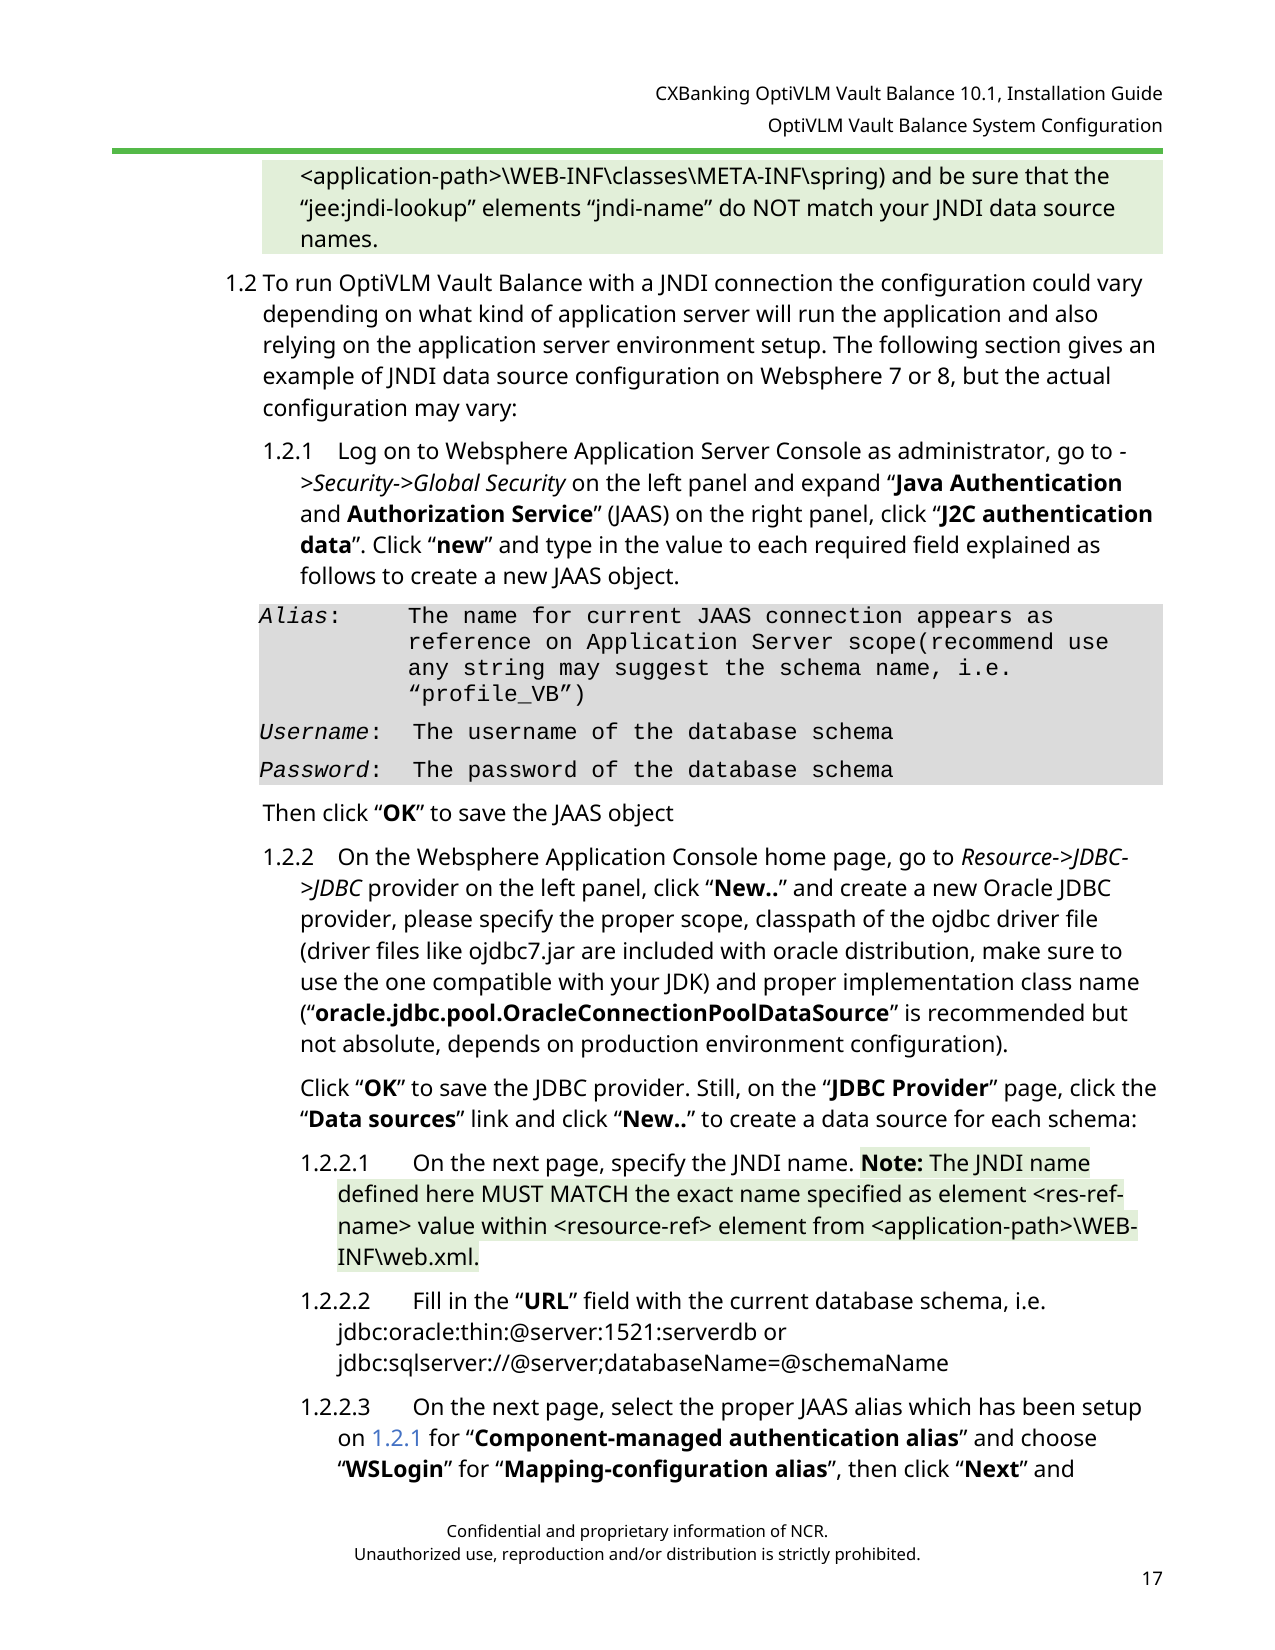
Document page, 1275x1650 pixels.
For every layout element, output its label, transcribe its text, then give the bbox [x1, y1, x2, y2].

text Click “OK” to save the JDBC provider. Still, on the “JDBC Provider” page, click the “Data sources” link and click “New..” to create a data source for each schema: [300, 1072, 1163, 1135]
list On the Websphere Application Console home page, go to Resource->JDBC->JDBC provider on the left panel, click “New..” and create a new Oracle JDBC provider, please specify the proper scope, classpath of the ojdbc driver file (driver files like ojdbc7.jar are included with oracle distribution, make sure to use the one compatible with your JDK) and proper implementation class name (“oracle.jdbc.pool.OracleConnectionPoolDataSource” is recommended but not absolute, depends on production environment configuration). [262, 841, 1163, 1060]
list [262, 160, 1163, 254]
text Alias: The name for current JAAS connection appears as reference on Application Server scope(recommend use any string may suggest the schema name, i.e. “profile_VB”) [259, 604, 1163, 708]
text Username: The username of the database schema [259, 720, 1163, 746]
list To run OptiVLM Vault Balance with a JNDI connection the configuration could vary depending on what kind of application server will run the application and also relying on the application server environment setup. The following section gives an example of JNDI data source configuration on Websphere 7 or 8, but the actual configuration may vary: [225, 267, 1163, 423]
list On the next page, specify the JNDI name. Note: The JNDI name defined here MUST MATCH the exact name specified as element <res-ref-name> value within <resource-ref> element from <application-path>\WEB-INF\web.xml. [300, 1147, 1163, 1272]
text Password: The password of the database schema [259, 759, 1163, 785]
list Fill in the “URL” field with the current database schema, i.e. jdbc:oracle:thin:@server:1521:serverdb or jdbc:sqlserver://@server;databaseName=@schemaName [300, 1285, 1163, 1378]
list Then click “OK” to save the JAAS object [262, 797, 1163, 828]
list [300, 1391, 1163, 1485]
list Log on to Websphere Application Server Console as administrator, go to ->Security->Global Security on the left panel and expand “Java Authentication and Authorization Service” (JAAS) on the right panel, click “J2C authentication data”. Click “new” and type in the value to each required field explained as follows to create a new JAAS object. [262, 435, 1163, 592]
